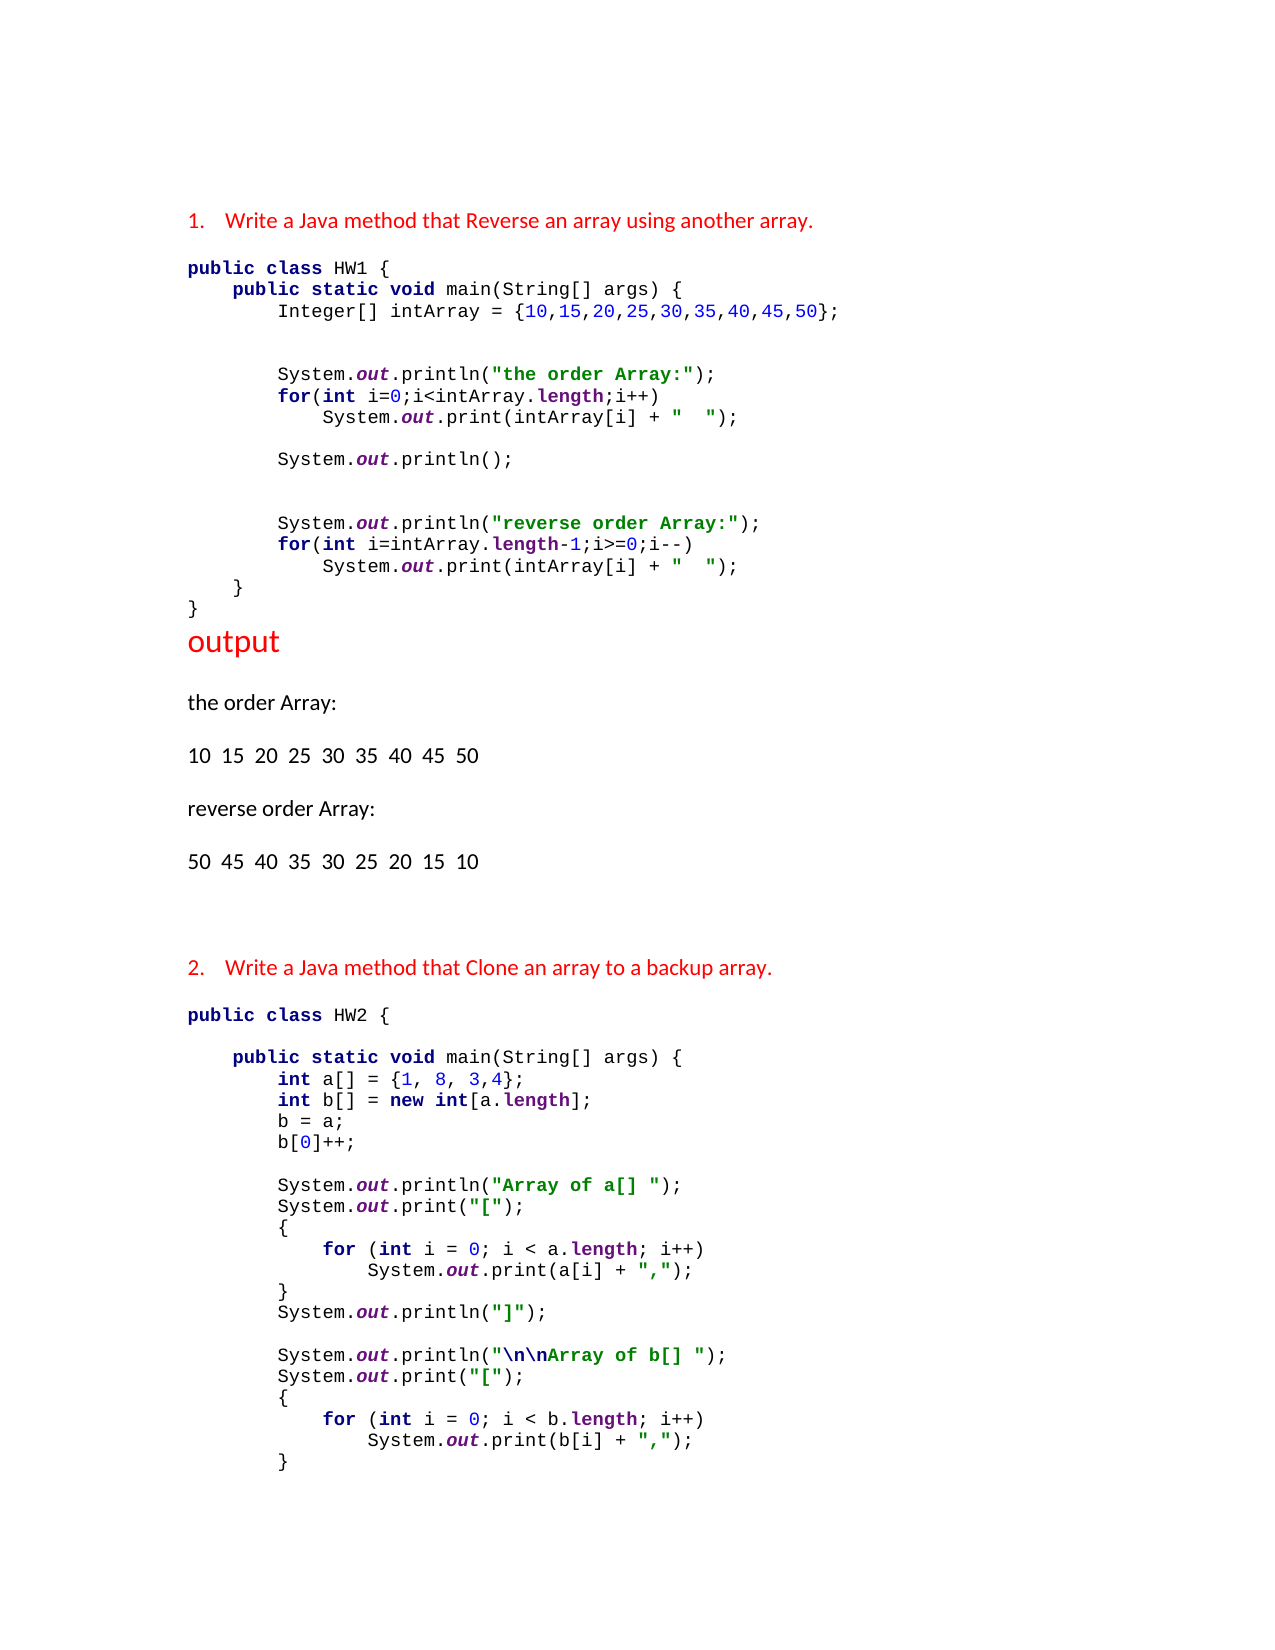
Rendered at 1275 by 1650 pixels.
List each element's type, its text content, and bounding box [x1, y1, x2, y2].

text public class HW2 { public static void main(String[] args) { int a[] = {1, 8, 3,4}; int b[] = new int[a.length]; b = a; b[0]++; System.out.println("Array of a[] "); System.out.print("["); { for (int i = 0; i < a.length; i++) System.out.print(a[i] + ","); } System.out.println("]"); System.out.println("\n\nArray of b[] "); System.out.print("["); { for (int i = 0; i < b.length; i++) System.out.print(b[i] + ","); } [187, 1006, 1125, 1473]
list Write a Java method that Reverse an array using another array. [187, 206, 1125, 234]
text reverse order Array: [187, 794, 1125, 822]
list Write a Java method that Clone an array to a backup array. [187, 953, 1125, 981]
text public class HW1 { public static void main(String[] args) { Integer[] intArray = {10,15,20,25,30,35,40,45,50}; System.out.println("the order Array:"); for(int i=0;i<intArray.length;i++) System.out.print(intArray[i] + " "); System.out.println(); System.out.println("reverse order Array:"); for(int i=intArray.length-1;i>=0;i--) System.out.print(intArray[i] + " "); } } [187, 259, 1125, 620]
text 50 45 40 35 30 25 20 15 10 [187, 847, 1125, 875]
text 10 15 20 25 30 35 40 45 50 [187, 741, 1125, 769]
text the order Array: [187, 688, 1125, 716]
text output [187, 620, 1125, 661]
